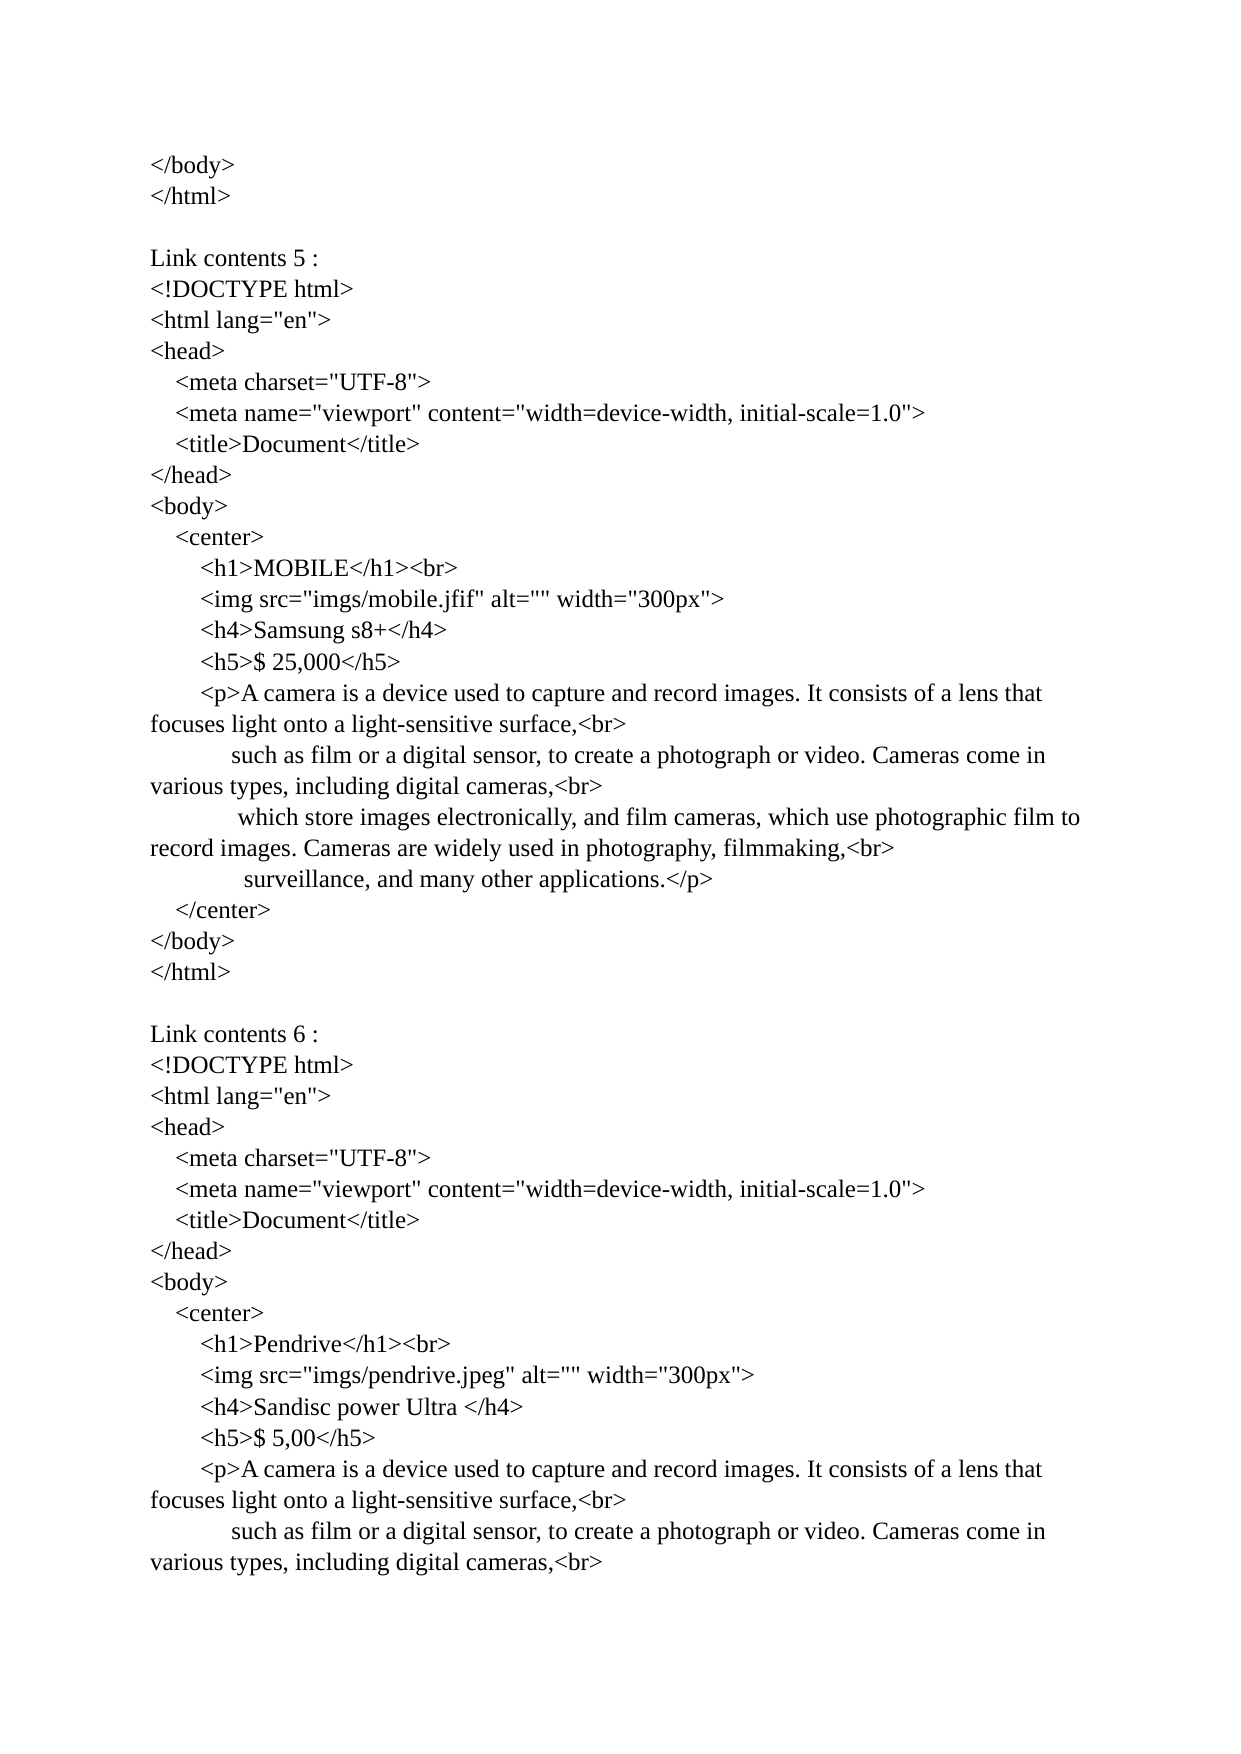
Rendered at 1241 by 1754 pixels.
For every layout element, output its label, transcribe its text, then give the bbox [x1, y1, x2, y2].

text Link contents 5 : [150, 243, 1090, 272]
text <p>A camera is a device used to capture and record images. It consists of a lens that focuses light onto a light-sensitive surface,<br> [150, 1454, 1090, 1513]
text <meta name="viewport" content="width=device-width, initial-scale=1.0"> [150, 1174, 1090, 1203]
text <p>A camera is a device used to capture and record images. It consists of a lens that focuses light onto a light-sensitive surface,<br> [150, 678, 1090, 737]
text <h1>Pendrive</h1><br> [150, 1329, 1090, 1358]
text <h1>MOBILE</h1><br> [150, 553, 1090, 582]
text </body> [150, 926, 1090, 955]
text </body> [150, 150, 1090, 179]
text </center> [150, 895, 1090, 924]
text <h5>$ 25,000</h5> [150, 647, 1090, 675]
text <title>Document</title> [150, 429, 1090, 458]
text such as film or a digital sensor, to create a photograph or video. Cameras come in various types, including digital cameras,<br> [150, 740, 1090, 799]
text <center> [150, 1298, 1090, 1327]
text <img src="imgs/mobile.jfif" alt="" width="300px"> [150, 584, 1090, 613]
text <html lang="en"> [150, 1081, 1090, 1110]
text <img src="imgs/pendrive.jpeg" alt="" width="300px"> [150, 1361, 1090, 1389]
text </html> [150, 957, 1090, 986]
text <h5>$ 5,00</h5> [150, 1423, 1090, 1451]
text Link contents 6 : [150, 1019, 1090, 1048]
text </head> [150, 1236, 1090, 1265]
text <title>Document</title> [150, 1205, 1090, 1234]
text <head> [150, 1112, 1090, 1141]
text <!DOCTYPE html> [150, 1050, 1090, 1079]
text <!DOCTYPE html> [150, 274, 1090, 303]
text </html> [150, 181, 1090, 210]
text <h4>Sandisc power Ultra </h4> [150, 1392, 1090, 1420]
text <body> [150, 491, 1090, 520]
text which store images electronically, and film cameras, which use photographic film to record images. Cameras are widely used in photography, filmmaking,<br> [150, 802, 1090, 862]
text <meta name="viewport" content="width=device-width, initial-scale=1.0"> [150, 398, 1090, 427]
text <meta charset="UTF-8"> [150, 367, 1090, 396]
text surveillance, and many other applications.</p> [150, 864, 1090, 893]
text <meta charset="UTF-8"> [150, 1143, 1090, 1172]
text <h4>Samsung s8+</h4> [150, 616, 1090, 644]
text <body> [150, 1267, 1090, 1296]
text <head> [150, 336, 1090, 365]
text <html lang="en"> [150, 305, 1090, 334]
text such as film or a digital sensor, to create a photograph or video. Cameras come in various types, including digital cameras,<br> [150, 1516, 1090, 1576]
text </head> [150, 460, 1090, 489]
text <center> [150, 522, 1090, 551]
